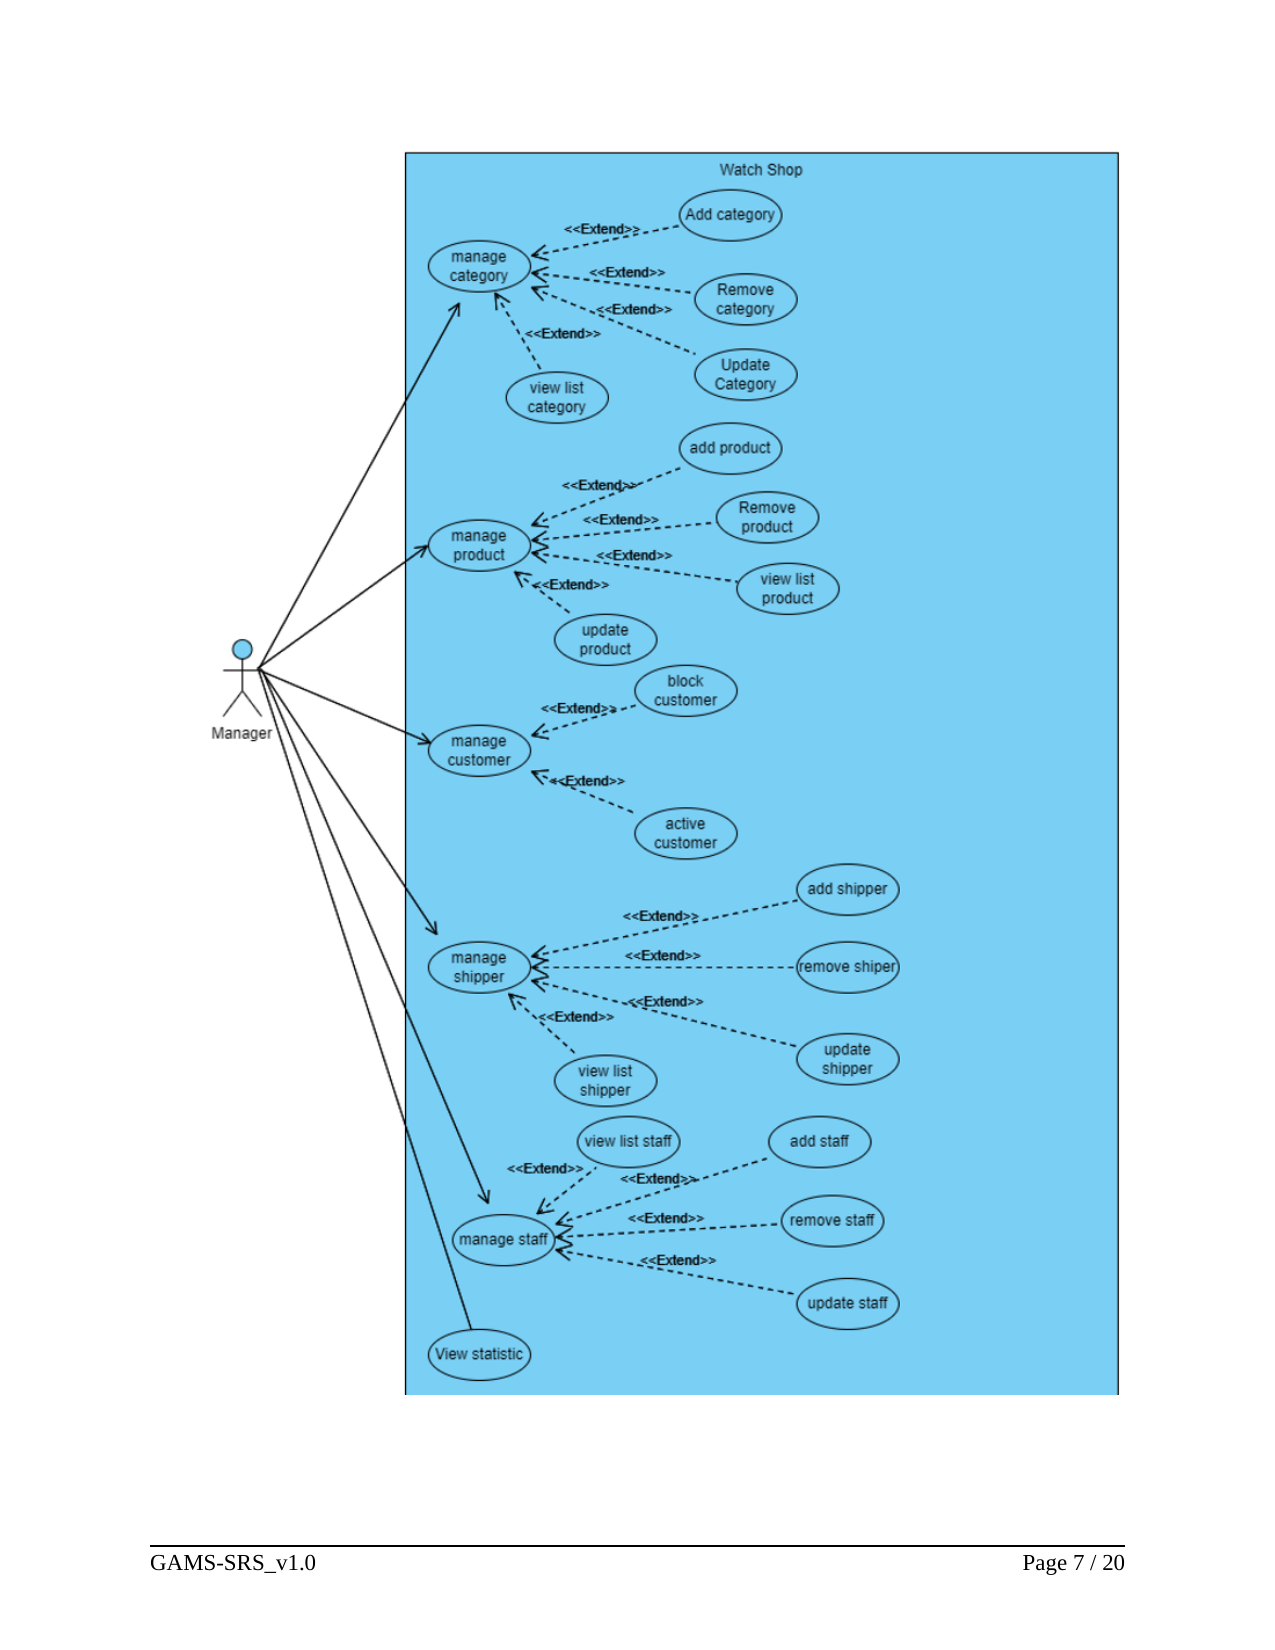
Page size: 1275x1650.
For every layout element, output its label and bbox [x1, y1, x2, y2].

picture [150, 150, 1125, 1395]
